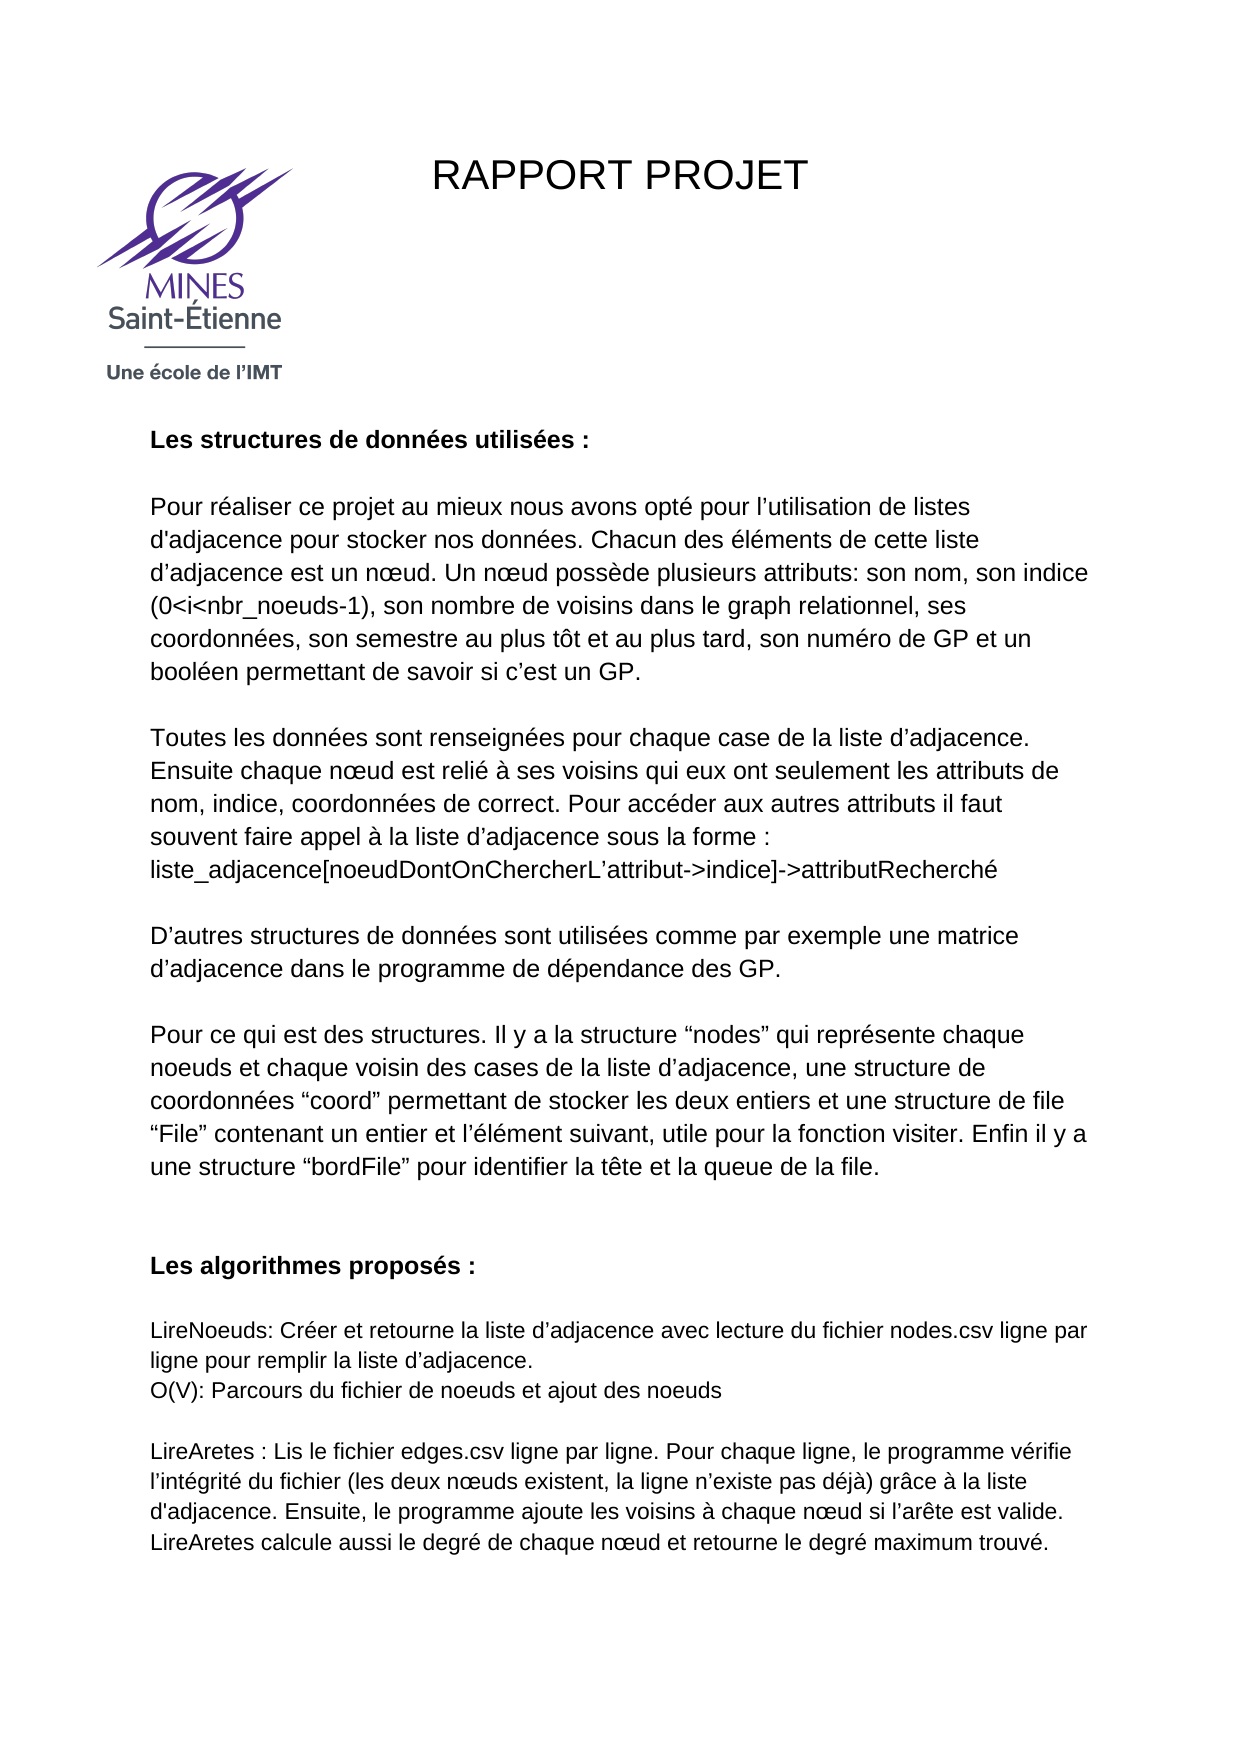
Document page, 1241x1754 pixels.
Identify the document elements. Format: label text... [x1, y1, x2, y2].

text Toutes les données sont renseignées pour chaque case de la liste d’adjacence. Ensuite chaque nœud est relié à ses voisins qui eux ont seulement les attributs de nom, indice, coordonnées de correct. Pour accéder aux autres attributs il faut souvent faire appel à la liste d’adjacence sous la forme : liste_adjacence[noeudDontOnChercherL’attribut->indice]->attributRecherché [150, 723, 1090, 883]
text LireAretes calcule aussi le degré de chaque nœud et retourne le degré maximum trouvé. [150, 1528, 1090, 1555]
text O(V): Parcours du fichier de noeuds et ajout des noeuds [150, 1377, 1090, 1404]
text Pour ce qui est des structures. Il y a la structure “nodes” qui représente chaque noeuds et chaque voisin des cases de la liste d’adjacence, une structure de coordonnées “coord” permettant de stocker les deux entiers et une structure de file “File” contenant un entier et l’élément suivant, utile pour la fonction visiter. Enfin il y a une structure “bordFile” pour identifier la tête et la queue de la file. [150, 1020, 1090, 1181]
text LireAretes : Lis le fichier edges.csv ligne par ligne. Pour chaque ligne, le programme vérifie l’intégrité du fichier (les deux nœuds existent, la ligne n’existe pas déjà) grâce à la liste d'adjacence. Ensuite, le programme ajoute les voisins à chaque nœud si l’arête est valide. [150, 1438, 1090, 1525]
picture [96, 168, 293, 380]
text LireNoeuds: Créer et retourne la liste d’adjacence avec lecture du fichier nodes.csv ligne par ligne pour remplir la liste d’adjacence. [150, 1317, 1090, 1374]
text Les algorithmes proposés : [150, 1251, 1090, 1280]
text Pour réaliser ce projet au mieux nous avons opté pour l’utilisation de listes d'adjacence pour stocker nos données. Chacun des éléments de cette liste d’adjacence est un nœud. Un nœud possède plusieurs attributs: son nom, son indice (0<i<nbr_noeuds-1), son nombre de voisins dans le graph relationnel, ses coordonnées, son semestre au plus tôt et au plus tard, son numéro de GP et un booléen permettant de savoir si c’est un GP. [150, 492, 1090, 685]
text D’autres structures de données sont utilisées comme par exemple une matrice d’adjacence dans le programme de dépendance des GP. [150, 921, 1090, 983]
text Les structures de données utilisées : [150, 426, 1090, 454]
text RAPPORT PROJET [150, 150, 1090, 198]
